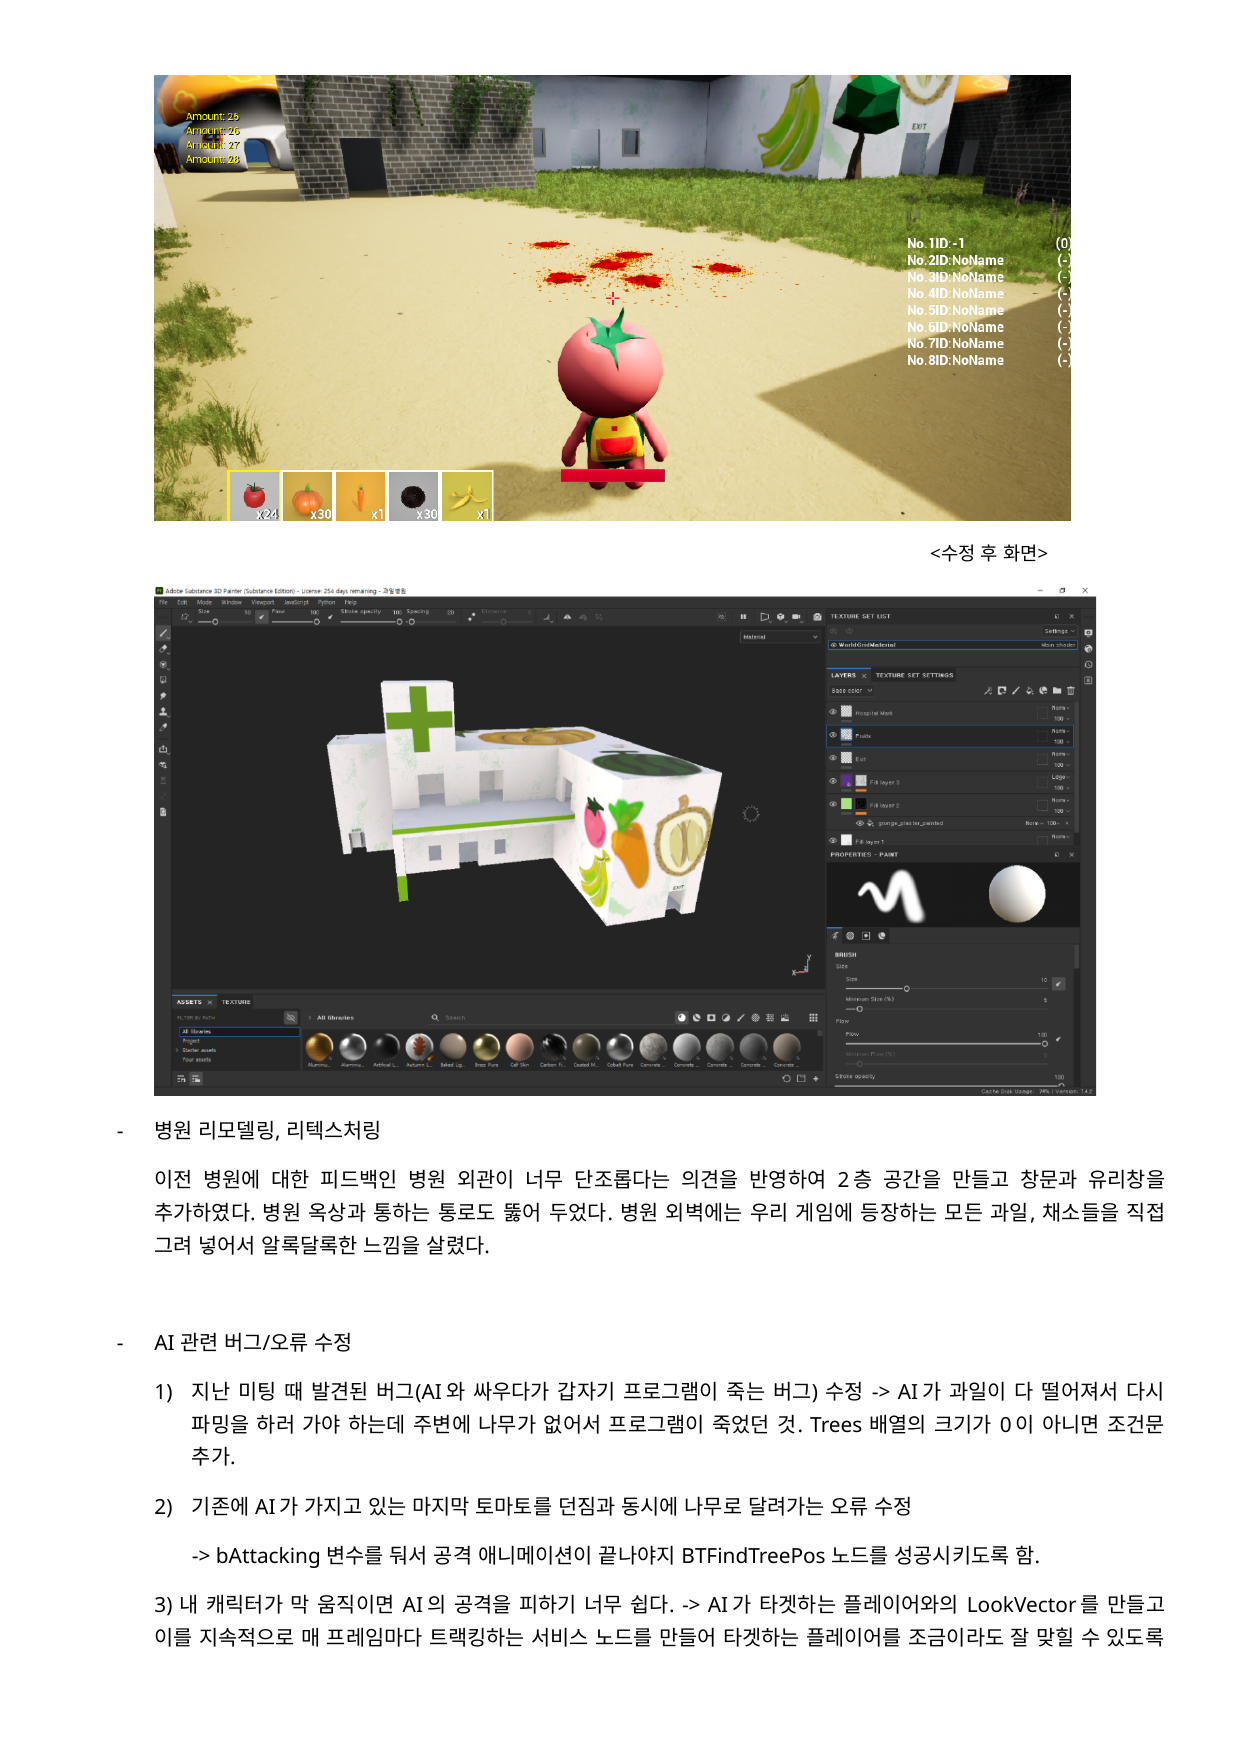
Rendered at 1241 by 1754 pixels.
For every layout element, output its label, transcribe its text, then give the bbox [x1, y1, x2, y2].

picture [154, 585, 1097, 1096]
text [154, 1589, 1165, 1652]
picture [154, 75, 1071, 521]
list <수정 후 화면> [154, 539, 1165, 566]
list 기존에 AI가 가지고 있는 마지막 토마토를 던짐과 동시에 나무로 달려가는 오류 수정 [154, 1490, 1165, 1520]
text -> bAttacking 변수를 둬서 공격 애니메이션이 끝나야지 BTFindTreePos 노드를 성공시키도록 함. [187, 1539, 1165, 1569]
list 이전 병원에 대한 피드백인 병원 외관이 너무 단조롭다는 의견을 반영하여 2층 공간을 만들고 창문과 유리창을 추가하였다. 병원 옥상과 통하는 통로도 뚫어 두었다. 병원 외벽에는 우리 게임에 등장하는 모든 과일, 채소들을 직접 그려 넣어서 알록달록한 느낌을 살렸다. [154, 1164, 1165, 1259]
list 지난 미팅 때 발견된 버그(AI와 싸우다가 갑자기 프로그램이 죽는 버그) 수정 -> AI가 과일이 다 떨어져서 다시 파밍을 하러 가야 하는데 주변에 나무가 없어서 프로그램이 죽었던 것. Trees 배열의 크기가 0이 아니면 조건문 추가. [154, 1375, 1165, 1471]
list 병원 리모델링, 리텍스처링 [117, 1114, 1165, 1144]
list AI 관련 버그/오류 수정 [117, 1326, 1165, 1356]
